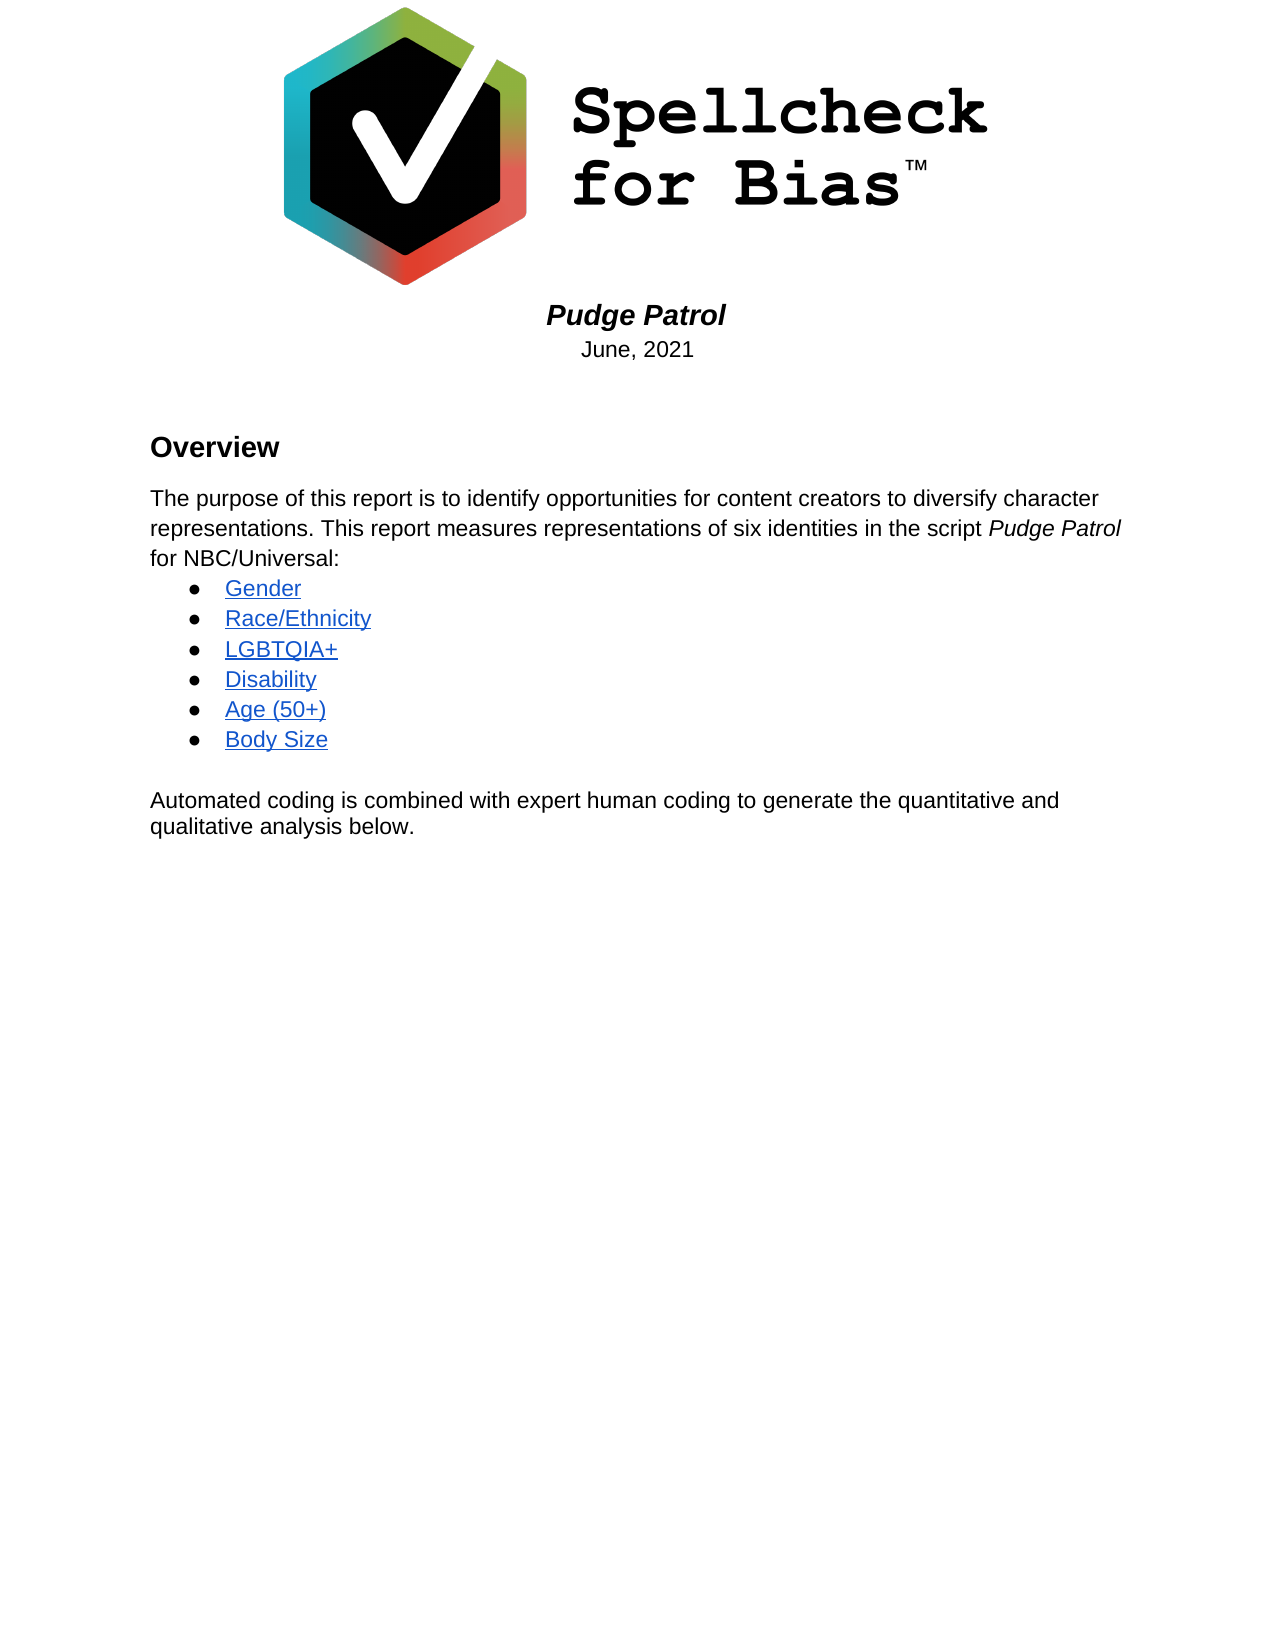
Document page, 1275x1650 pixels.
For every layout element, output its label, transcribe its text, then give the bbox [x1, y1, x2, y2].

list Gender [187, 575, 1125, 602]
list Disability [187, 666, 1125, 692]
picture [273, 0, 1002, 294]
text June, 2021 [150, 336, 1125, 362]
text Pudge Patrol [150, 298, 1125, 331]
list Body Size [187, 726, 1125, 753]
text Overview [150, 429, 1125, 463]
list LGBTQIA+ [187, 636, 1125, 662]
list Race/Ethnicity [187, 605, 1125, 632]
text The purpose of this report is to identify opportunities for content creators to diversify character representations. This report measures representations of six identities in the script Pudge Patrol for NBC/Universal: [150, 484, 1125, 571]
list Age (50+) [187, 696, 1125, 722]
text Automated coding is combined with expert human coding to generate the quantitative and qualitative analysis below. [150, 787, 1125, 839]
